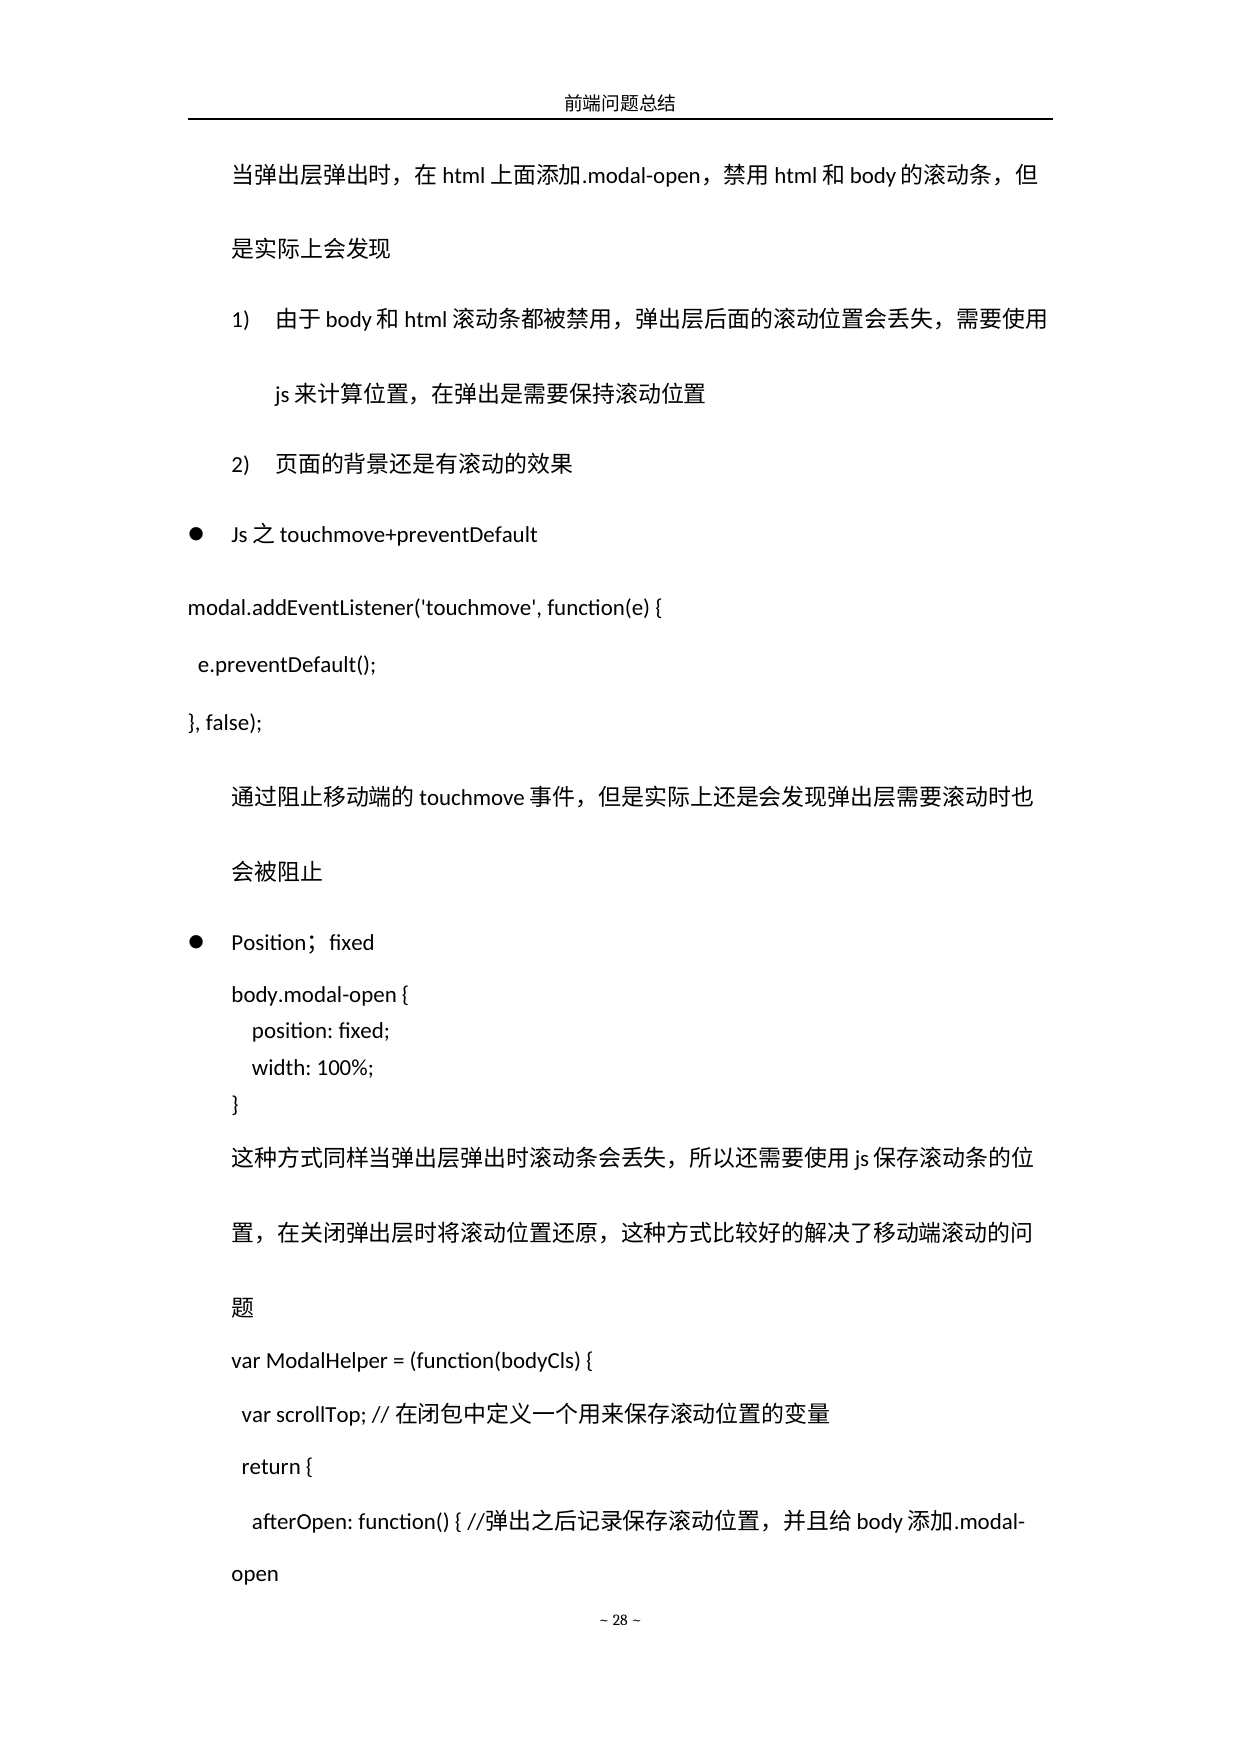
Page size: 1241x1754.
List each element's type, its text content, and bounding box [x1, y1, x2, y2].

text }, false); [187, 706, 1053, 738]
list 页面的背景还是有滚动的效果 [231, 430, 1053, 495]
list var scrollTop; // 在闭包中定义一个用来保存滚动位置的变量 [231, 1380, 1053, 1445]
list Position；fixed [187, 908, 1053, 973]
list return { [231, 1450, 1053, 1483]
list position: fixed; [231, 1014, 1053, 1047]
list 通过阻止移动端的touchmove事件，但是实际上还是会发现弹出层需要滚动时也会被阻止 [231, 763, 1053, 903]
list } [231, 1088, 1053, 1120]
text modal.addEventListener('touchmove', function(e) { [187, 591, 1053, 623]
list 由于body和html滚动条都被禁用，弹出层后面的滚动位置会丢失，需要使用js来计算位置，在弹出是需要保持滚动位置 [231, 285, 1053, 425]
text e.preventDefault(); [187, 648, 1053, 681]
list 这种方式同样当弹出层弹出时滚动条会丢失，所以还需要使用js保存滚动条的位置，在关闭弹出层时将滚动位置还原，这种方式比较好的解决了移动端滚动的问题 [231, 1124, 1053, 1339]
list Js之touchmove+preventDefault [187, 500, 1053, 565]
list 当弹出层弹出时，在html上面添加.modal-open，禁用html和body的滚动条，但是实际上会发现 [231, 141, 1053, 281]
list var ModalHelper = (function(bodyCls) { [231, 1343, 1053, 1376]
list body.modal-open { [231, 978, 1053, 1010]
list afterOpen: function() { //弹出之后记录保存滚动位置，并且给body添加.modal-open [231, 1487, 1053, 1589]
list width: 100%; [231, 1051, 1053, 1083]
